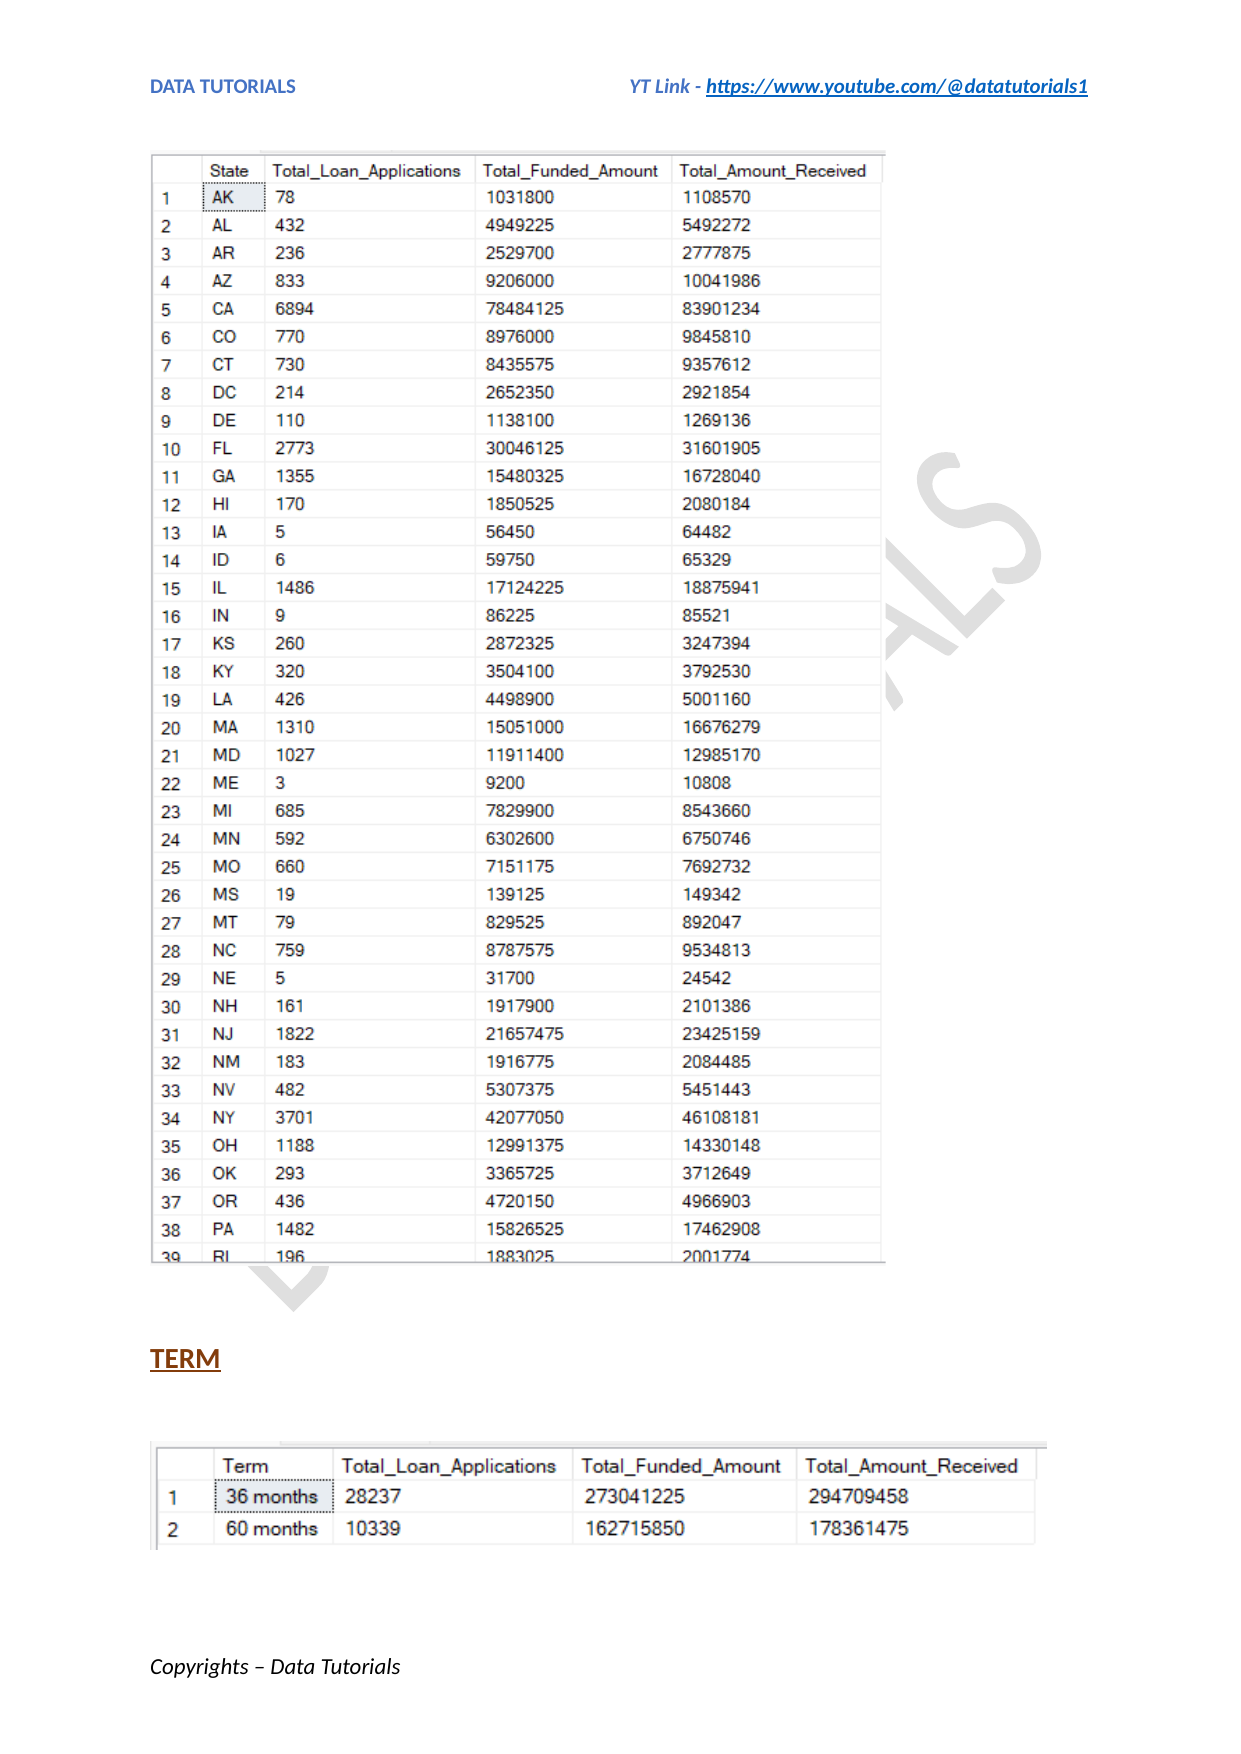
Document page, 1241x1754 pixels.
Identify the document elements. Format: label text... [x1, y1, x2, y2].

picture [150, 1441, 1047, 1550]
text TERM [150, 1340, 1090, 1376]
picture [150, 150, 886, 1266]
